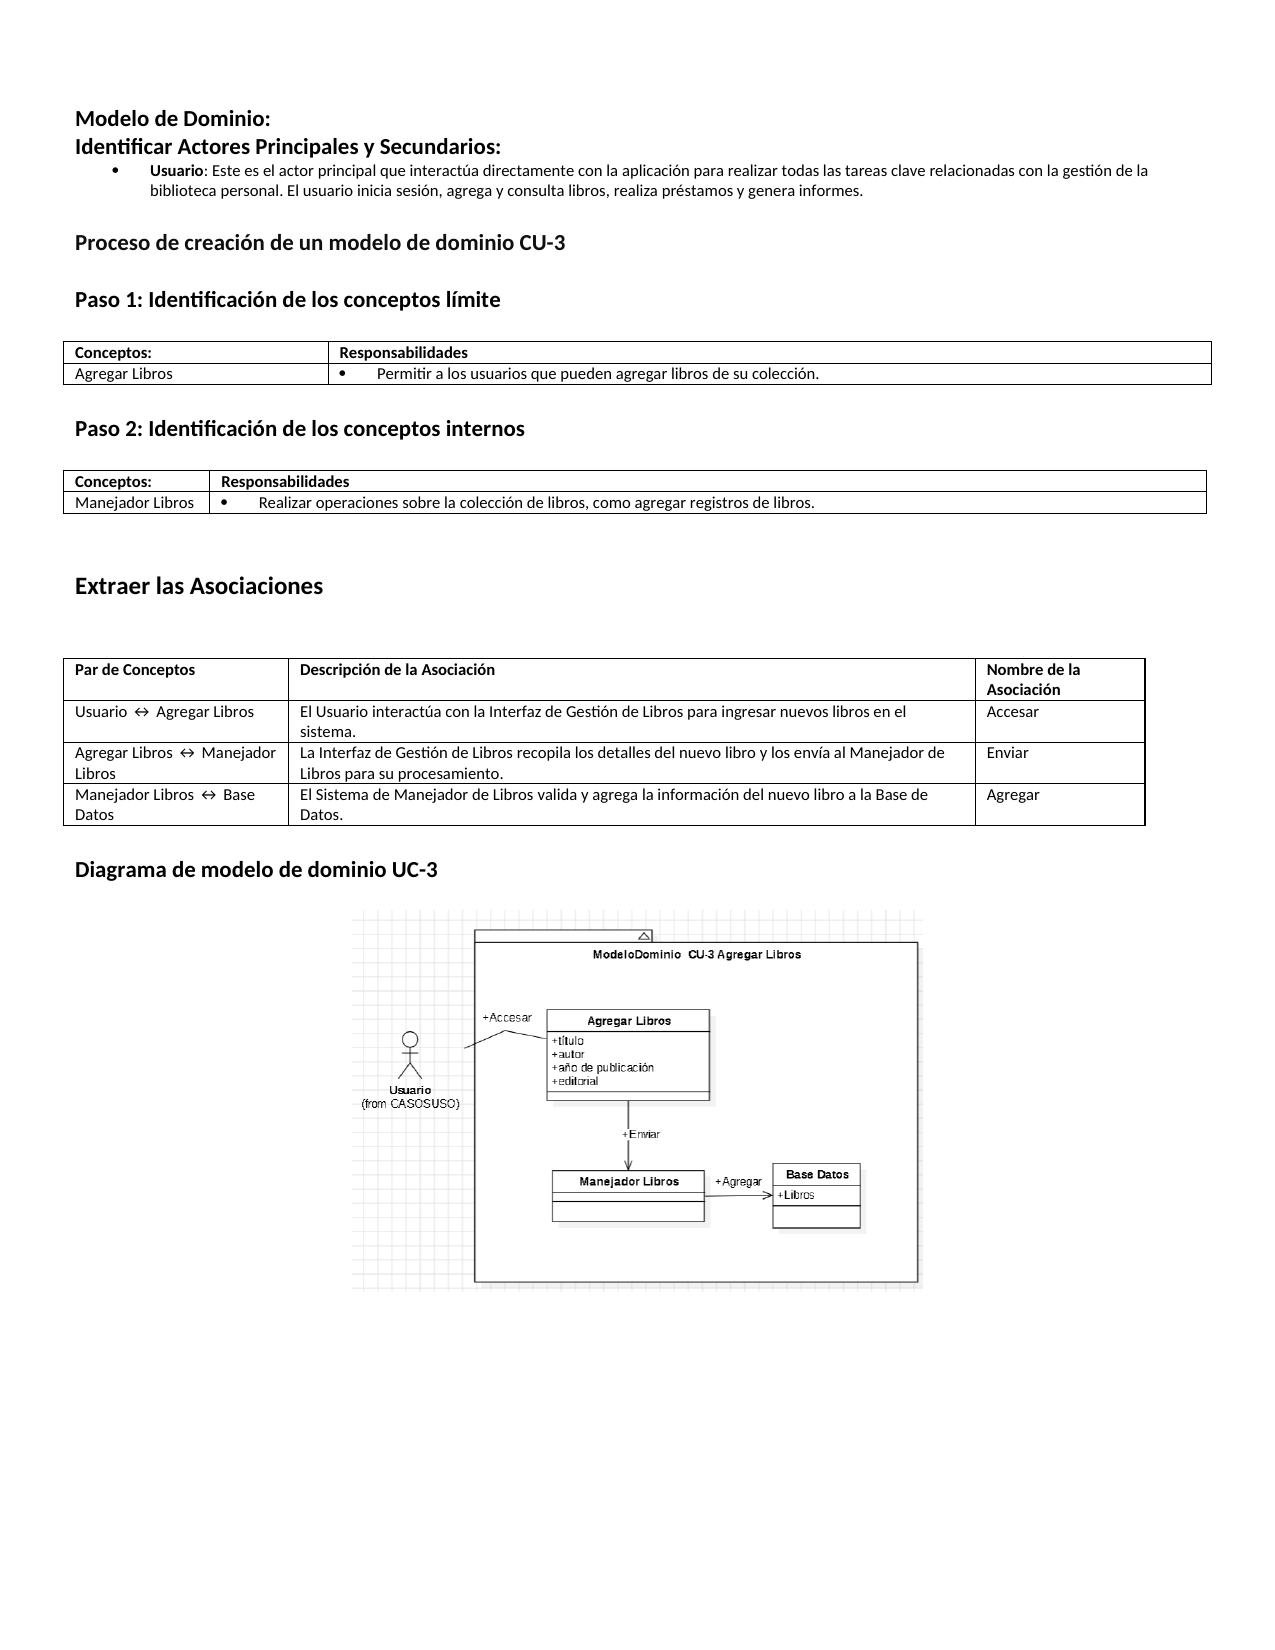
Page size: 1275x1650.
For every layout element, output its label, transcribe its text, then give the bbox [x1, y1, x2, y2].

table_cell Enviar [976, 743, 1144, 783]
table_header Par de Conceptos [64, 659, 288, 700]
picture [352, 910, 923, 1292]
list Usuario: Este es el actor principal que interactúa directamente con la aplicación para realizar todas las tareas clave relacionadas con la gestión de la biblioteca personal. El usuario inicia sesión, agrega y consulta libros, realiza préstamos y genera informes. [112, 160, 1200, 200]
text Diagrama de modelo de dominio UC-3 [75, 855, 1200, 883]
text Proceso de creación de un modelo de dominio CU-3 [75, 228, 1200, 256]
text Modelo de Dominio: [75, 104, 1200, 132]
table_cell Agregar [976, 784, 1144, 825]
text Paso 2: Identificación de los conceptos internos [75, 414, 1200, 442]
table_header Responsabilidades [210, 471, 1206, 491]
table_header Descripción de la Asociación [289, 659, 975, 700]
table_cell Agregar Libros ↔ Manejador Libros [64, 743, 288, 783]
table_cell Accesar [976, 701, 1144, 742]
table_cell Usuario ↔ Agregar Libros [64, 701, 288, 742]
text Identificar Actores Principales y Secundarios: [75, 132, 1200, 160]
table_cell Manejador Libros ↔ Base Datos [64, 784, 288, 825]
text Extraer las Asociaciones [75, 570, 1200, 601]
table_cell Agregar Libros [64, 364, 328, 384]
table_header Conceptos: [64, 471, 209, 491]
table_cell Permitir a los usuarios que pueden agregar libros de su colección. [329, 364, 1211, 384]
table_cell Realizar operaciones sobre la colección de libros, como agregar registros de libros. [210, 492, 1206, 512]
table_cell La Interfaz de Gestión de Libros recopila los detalles del nuevo libro y los envía al Manejador de Libros para su procesamiento. [289, 743, 975, 783]
table_cell El Sistema de Manejador de Libros valida y agrega la información del nuevo libro a la Base de Datos. [289, 784, 975, 825]
table_header Nombre de la Asociación [976, 659, 1144, 700]
table_cell El Usuario interactúa con la Interfaz de Gestión de Libros para ingresar nuevos libros en el sistema. [289, 701, 975, 742]
table_header Responsabilidades [329, 342, 1211, 363]
table_cell Manejador Libros [64, 492, 209, 512]
text Paso 1: Identificación de los conceptos límite [75, 285, 1200, 313]
table_header Conceptos: [64, 342, 328, 363]
